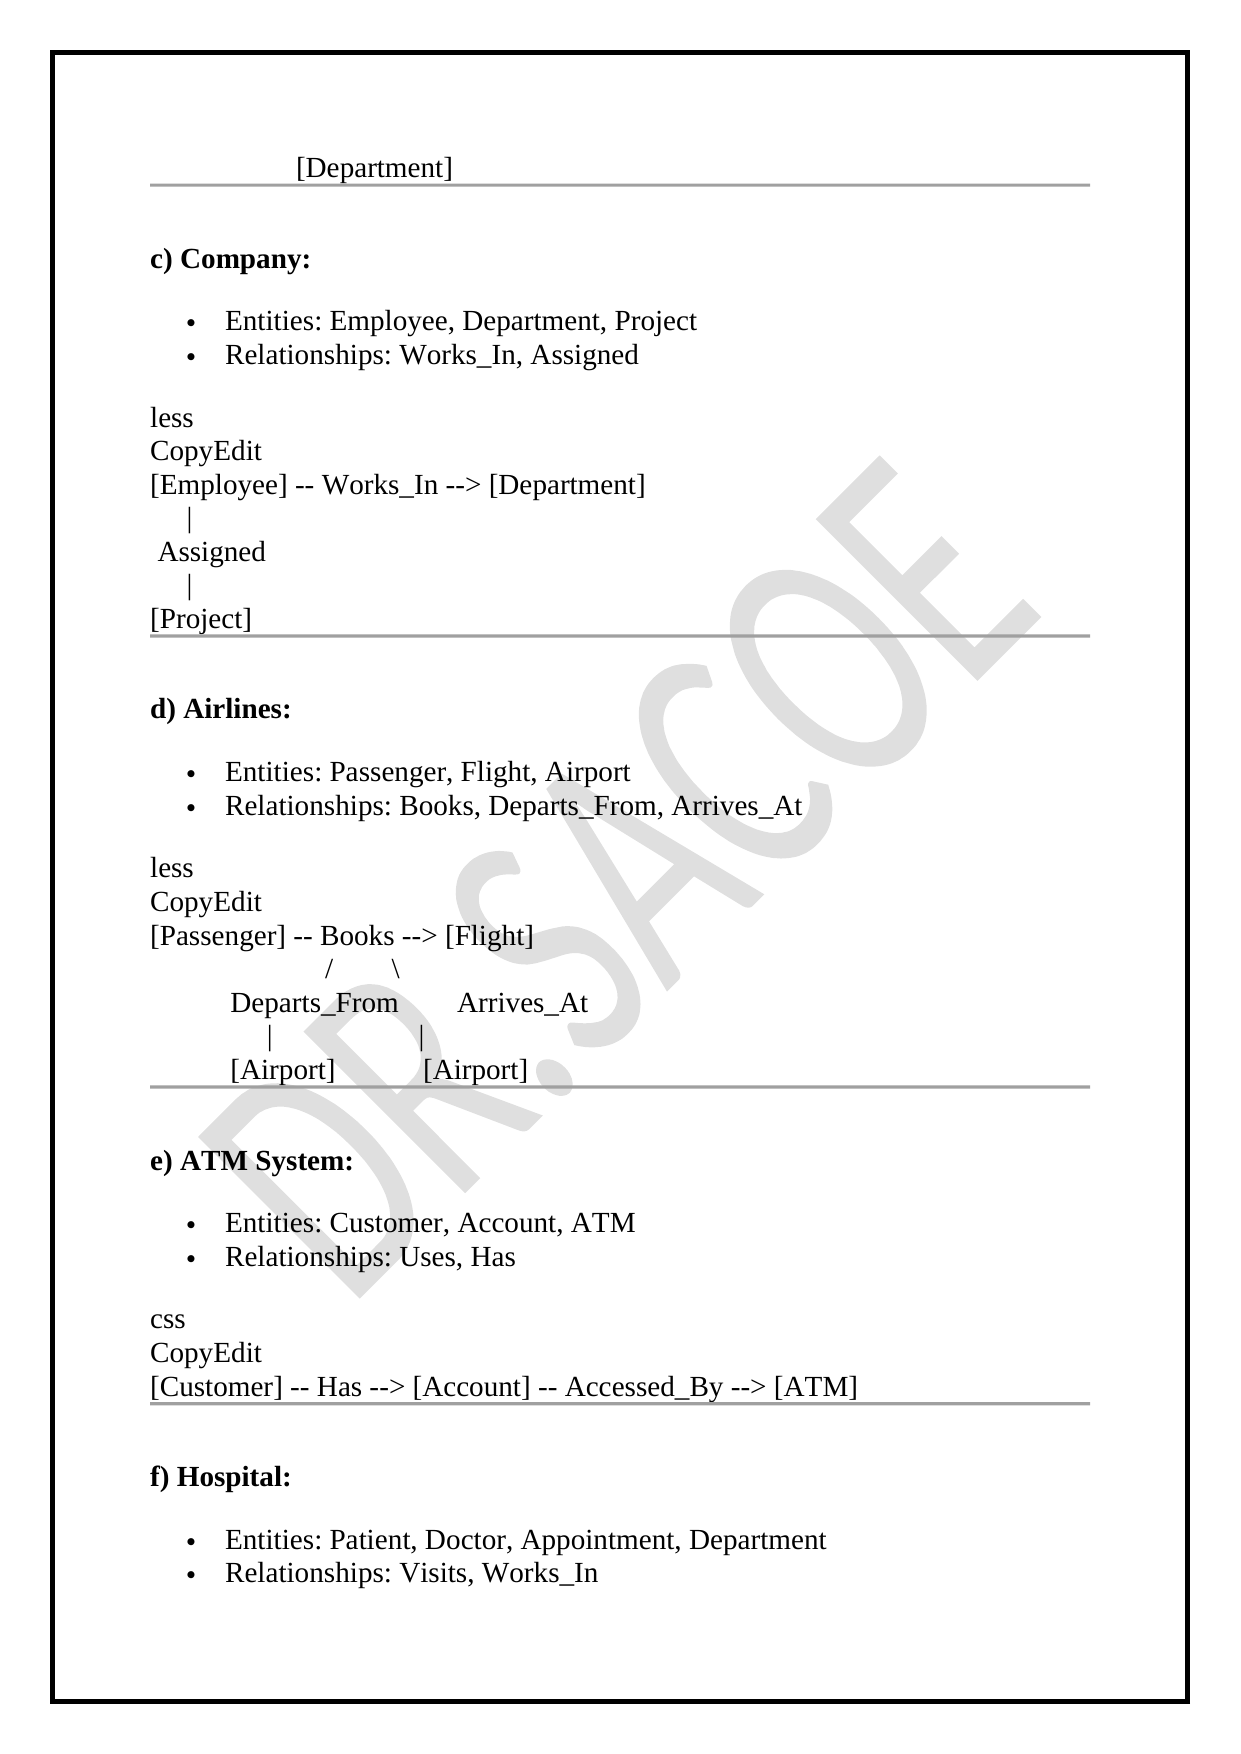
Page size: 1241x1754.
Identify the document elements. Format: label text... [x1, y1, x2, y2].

text c) Company: [150, 241, 1090, 274]
text | [150, 500, 1090, 534]
text [Airport] [Airport] [150, 1052, 1090, 1085]
text CopyEdit [150, 884, 1090, 918]
text | | [150, 1018, 1090, 1052]
list Entities: Patient, Doctor, Appointment, Department [187, 1522, 1090, 1556]
text e) ATM System: [150, 1143, 1090, 1176]
list Relationships: Works_In, Assigned [187, 337, 1090, 371]
text CopyEdit [150, 433, 1090, 467]
text CopyEdit [150, 1335, 1090, 1369]
text / \ [150, 951, 1090, 985]
text d) Airlines: [150, 692, 1090, 725]
text less [150, 400, 1090, 433]
text css [150, 1302, 1090, 1335]
list Relationships: Uses, Has [187, 1239, 1090, 1272]
list Entities: Passenger, Flight, Airport [187, 754, 1090, 788]
text Departs_From Arrives_At [150, 985, 1090, 1018]
list Relationships: Visits, Works_In [187, 1556, 1090, 1589]
list Entities: Employee, Department, Project [187, 303, 1090, 337]
text [Customer] -- Has --> [Account] -- Accessed_By --> [ATM] [150, 1369, 1090, 1402]
text Assigned [150, 534, 1090, 567]
text [Employee] -- Works_In --> [Department] [150, 467, 1090, 500]
text | [150, 567, 1090, 601]
text [Project] [150, 601, 1090, 634]
text less [150, 851, 1090, 884]
list Relationships: Books, Departs_From, Arrives_At [187, 788, 1090, 821]
list Entities: Customer, Account, ATM [187, 1205, 1090, 1239]
text [Passenger] -- Books --> [Flight] [150, 918, 1090, 951]
text f) Hospital: [150, 1459, 1090, 1493]
text [Department] [150, 150, 1090, 183]
